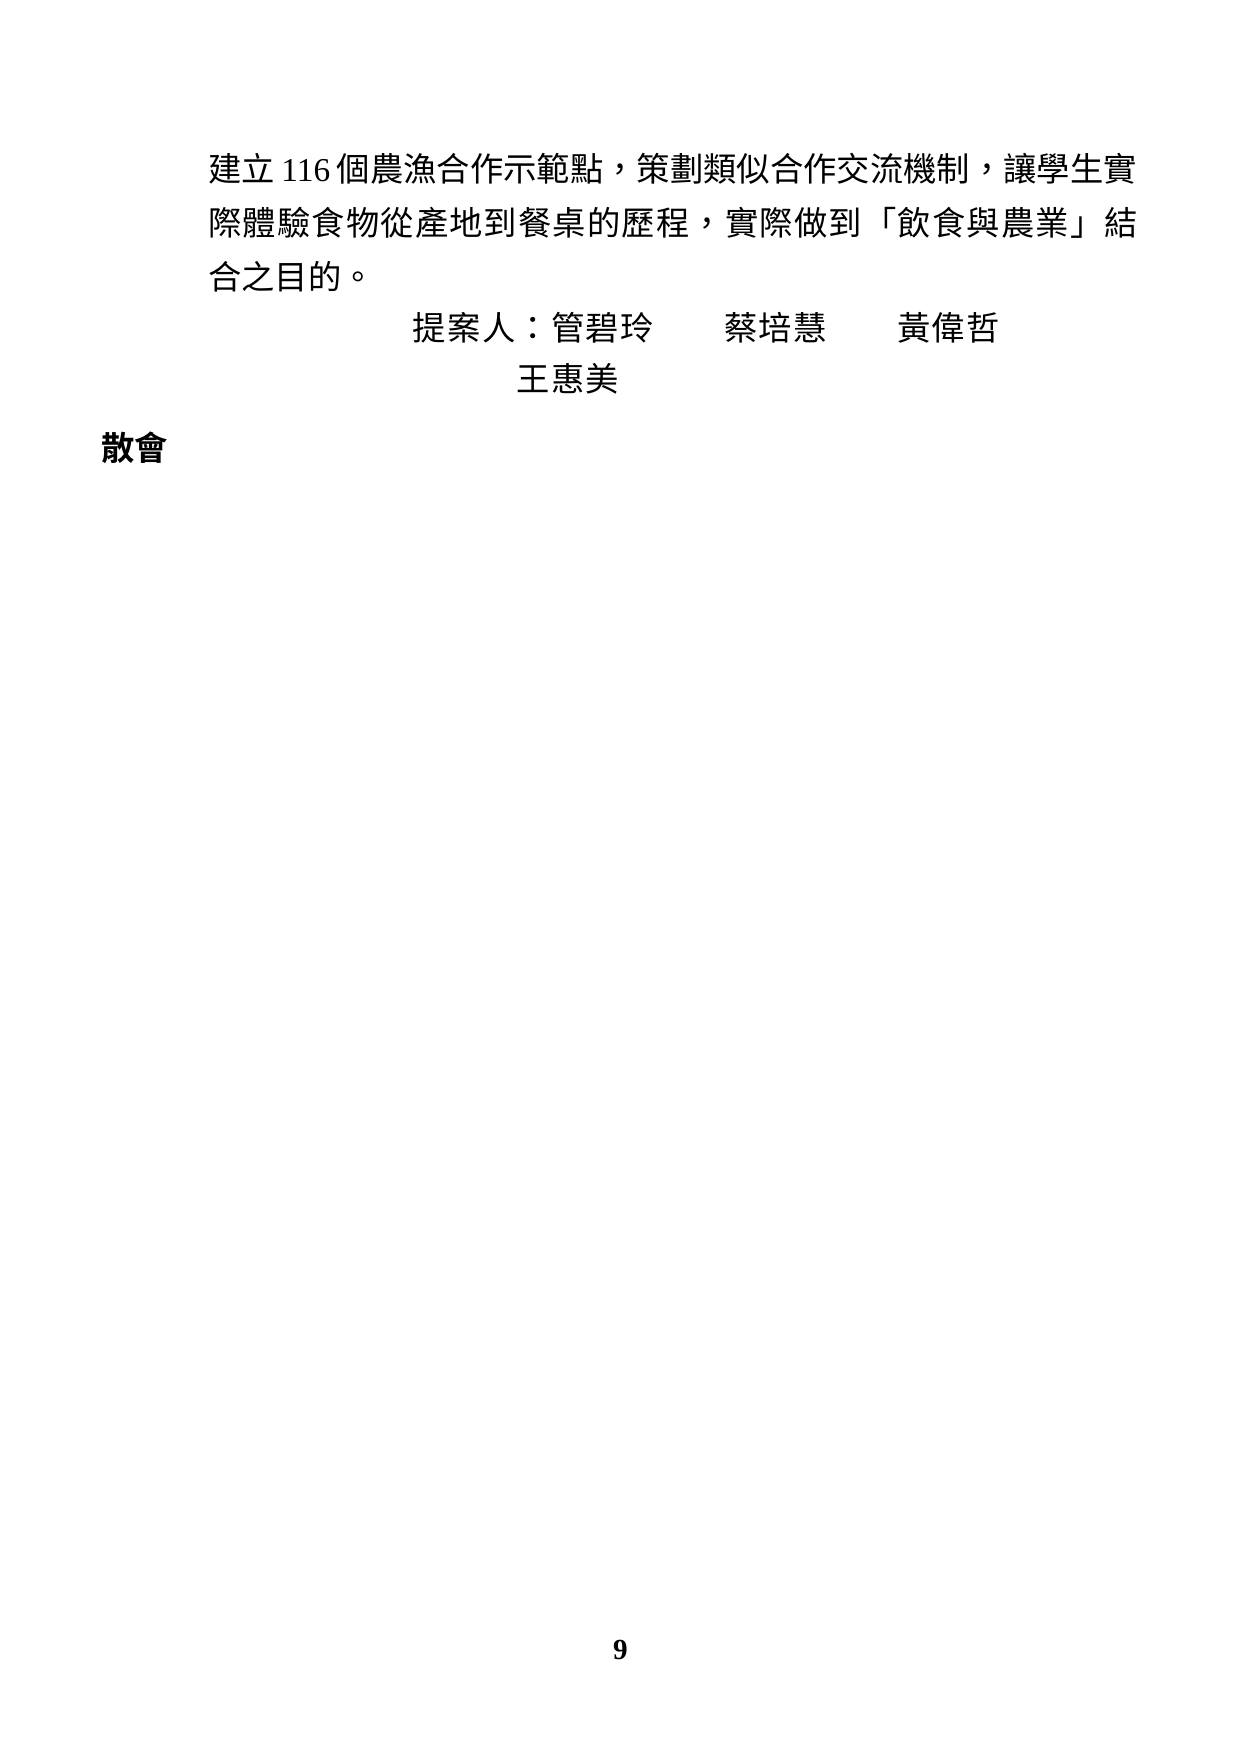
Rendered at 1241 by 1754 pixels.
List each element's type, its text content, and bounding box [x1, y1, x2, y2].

text 提案人：管碧玲 蔡培慧 黃偉哲 王惠美 [378, 300, 1069, 402]
text 散會 [0, 417, 1139, 471]
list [104, 138, 1139, 300]
